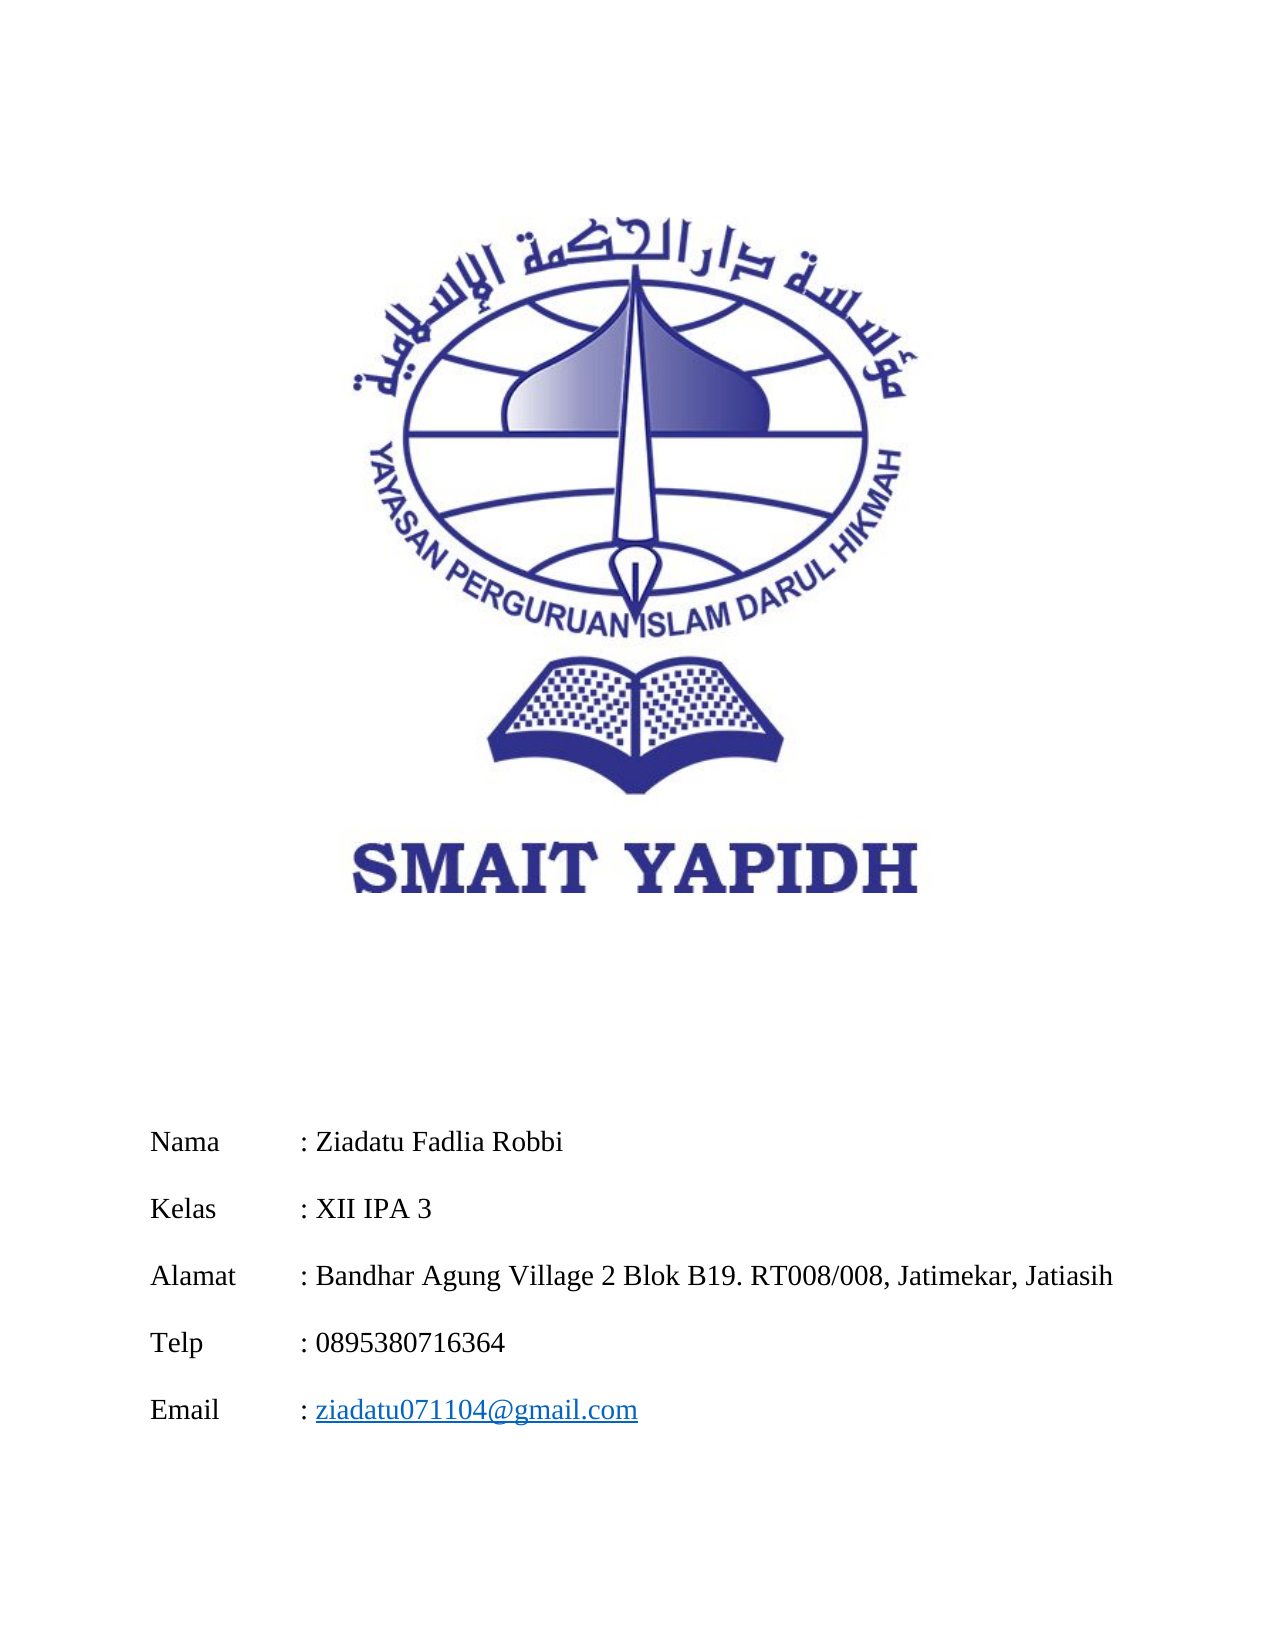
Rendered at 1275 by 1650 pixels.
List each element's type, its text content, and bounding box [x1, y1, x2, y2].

text Email : ziadatu071104@gmail.com [150, 1392, 1125, 1426]
text Kelas : XII IPA 3 [150, 1191, 1125, 1225]
text Alamat : Bandhar Agung Village 2 Blok B19. RT008/008, Jatimekar, Jatiasih [150, 1258, 1125, 1292]
picture [318, 217, 957, 893]
text Nama : Ziadatu Fadlia Robbi [150, 1124, 1125, 1158]
text Telp : 0895380716364 [150, 1325, 1125, 1359]
